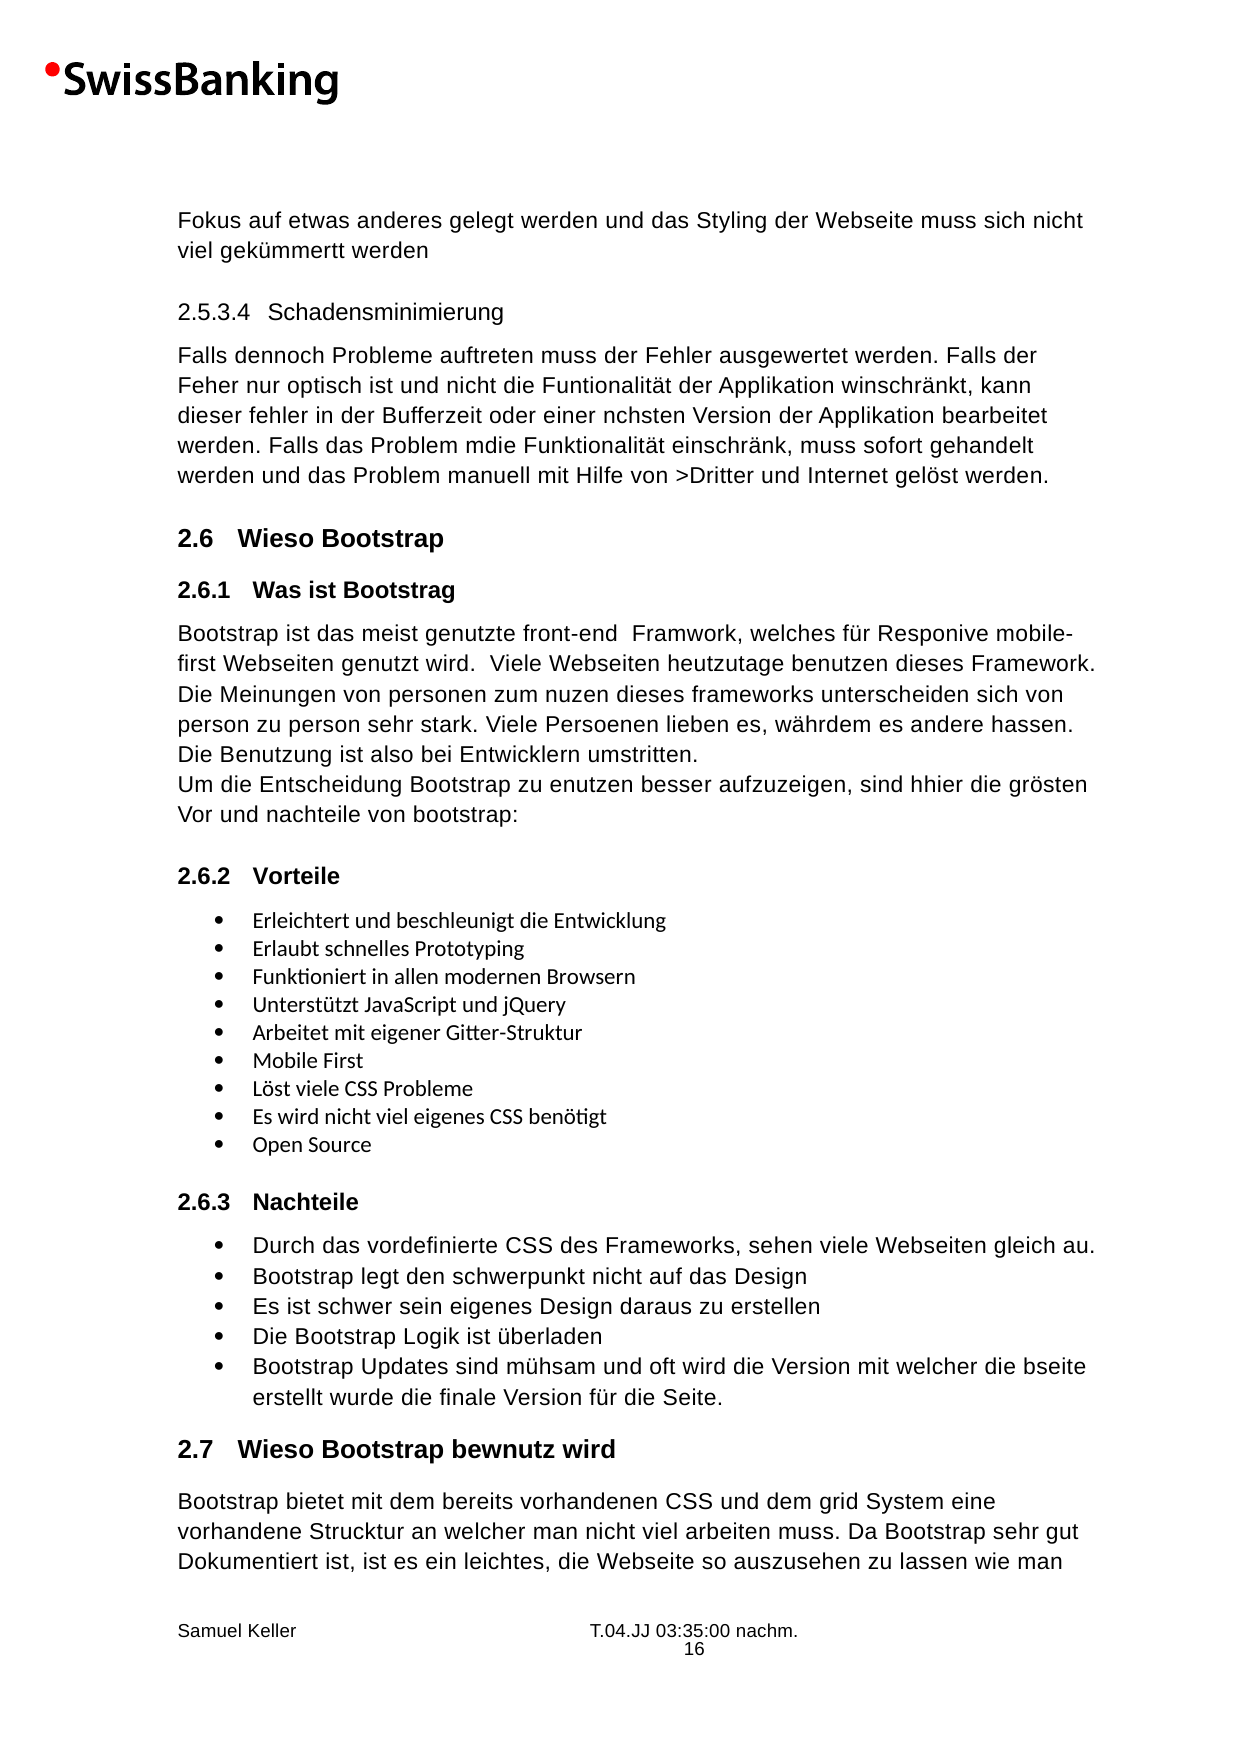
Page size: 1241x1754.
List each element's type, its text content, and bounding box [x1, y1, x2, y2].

list Unterstützt JavaScript und jQuery [215, 990, 1098, 1018]
list Es wird nicht viel eigenes CSS benötigt [215, 1102, 1098, 1130]
list Mobile First [215, 1046, 1098, 1074]
list Durch das vordefinierte CSS des Frameworks, sehen viele Webseiten gleich au. [215, 1232, 1098, 1259]
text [177, 1488, 1098, 1574]
text Falls dennoch Probleme auftreten muss der Fehler ausgewertet werden. Falls der Feher nur optisch ist und nicht die Funtionalität der Applikation winschränkt, kann dieser fehler in der Bufferzeit oder einer nchsten Version der Applikation bearbeitet werden. Falls das Problem mdie Funktionalität einschränk, muss sofort gehandelt werden und das Problem manuell mit Hilfe von >Dritter und Internet gelöst werden. [177, 342, 1098, 489]
list Erleichtert und beschleunigt die Entwicklung [215, 906, 1098, 934]
subtitle Was ist Bootstrag [177, 576, 1098, 603]
list Die Bootstrap Logik ist überladen [215, 1323, 1098, 1349]
subtitle Nachteile [177, 1188, 1098, 1216]
list Open Source [215, 1130, 1098, 1158]
list Bootstrap Updates sind mühsam und oft wird die Version mit welcher die bseite erstellt wurde die finale Version für die Seite. [215, 1353, 1098, 1410]
list Funktioniert in allen modernen Browsern [215, 962, 1098, 990]
subtitle Vorteile [177, 862, 1098, 889]
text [177, 207, 1098, 263]
subtitle Schadensminimierung [177, 297, 1098, 325]
list Bootstrap legt den schwerpunkt nicht auf das Design [215, 1263, 1098, 1289]
list Es ist schwer sein eigenes Design daraus zu erstellen [215, 1293, 1098, 1319]
list Löst viele CSS Probleme [215, 1074, 1098, 1102]
subtitle Wieso Bootstrap bewnutz wird [177, 1434, 1098, 1464]
text Bootstrap ist das meist genutzte front-end Framwork, welches für Responive mobile-first Webseiten genutzt wird. Viele Webseiten heutzutage benutzen dieses Framework. Die Meinungen von personen zum nuzen dieses frameworks unterscheiden sich von person zu person sehr stark. Viele Persoenen lieben es, währdem es andere hassen. Die Benutzung ist also bei Entwicklern umstritten. [177, 620, 1098, 767]
list Erlaubt schnelles Prototyping [215, 934, 1098, 962]
list Arbeitet mit eigener Gitter-Struktur [215, 1018, 1098, 1046]
subtitle Wieso Bootstrap [177, 523, 1098, 553]
text Um die Entscheidung Bootstrap zu enutzen besser aufzuzeigen, sind hhier die grösten Vor und nachteile von bootstrap: [177, 771, 1098, 828]
